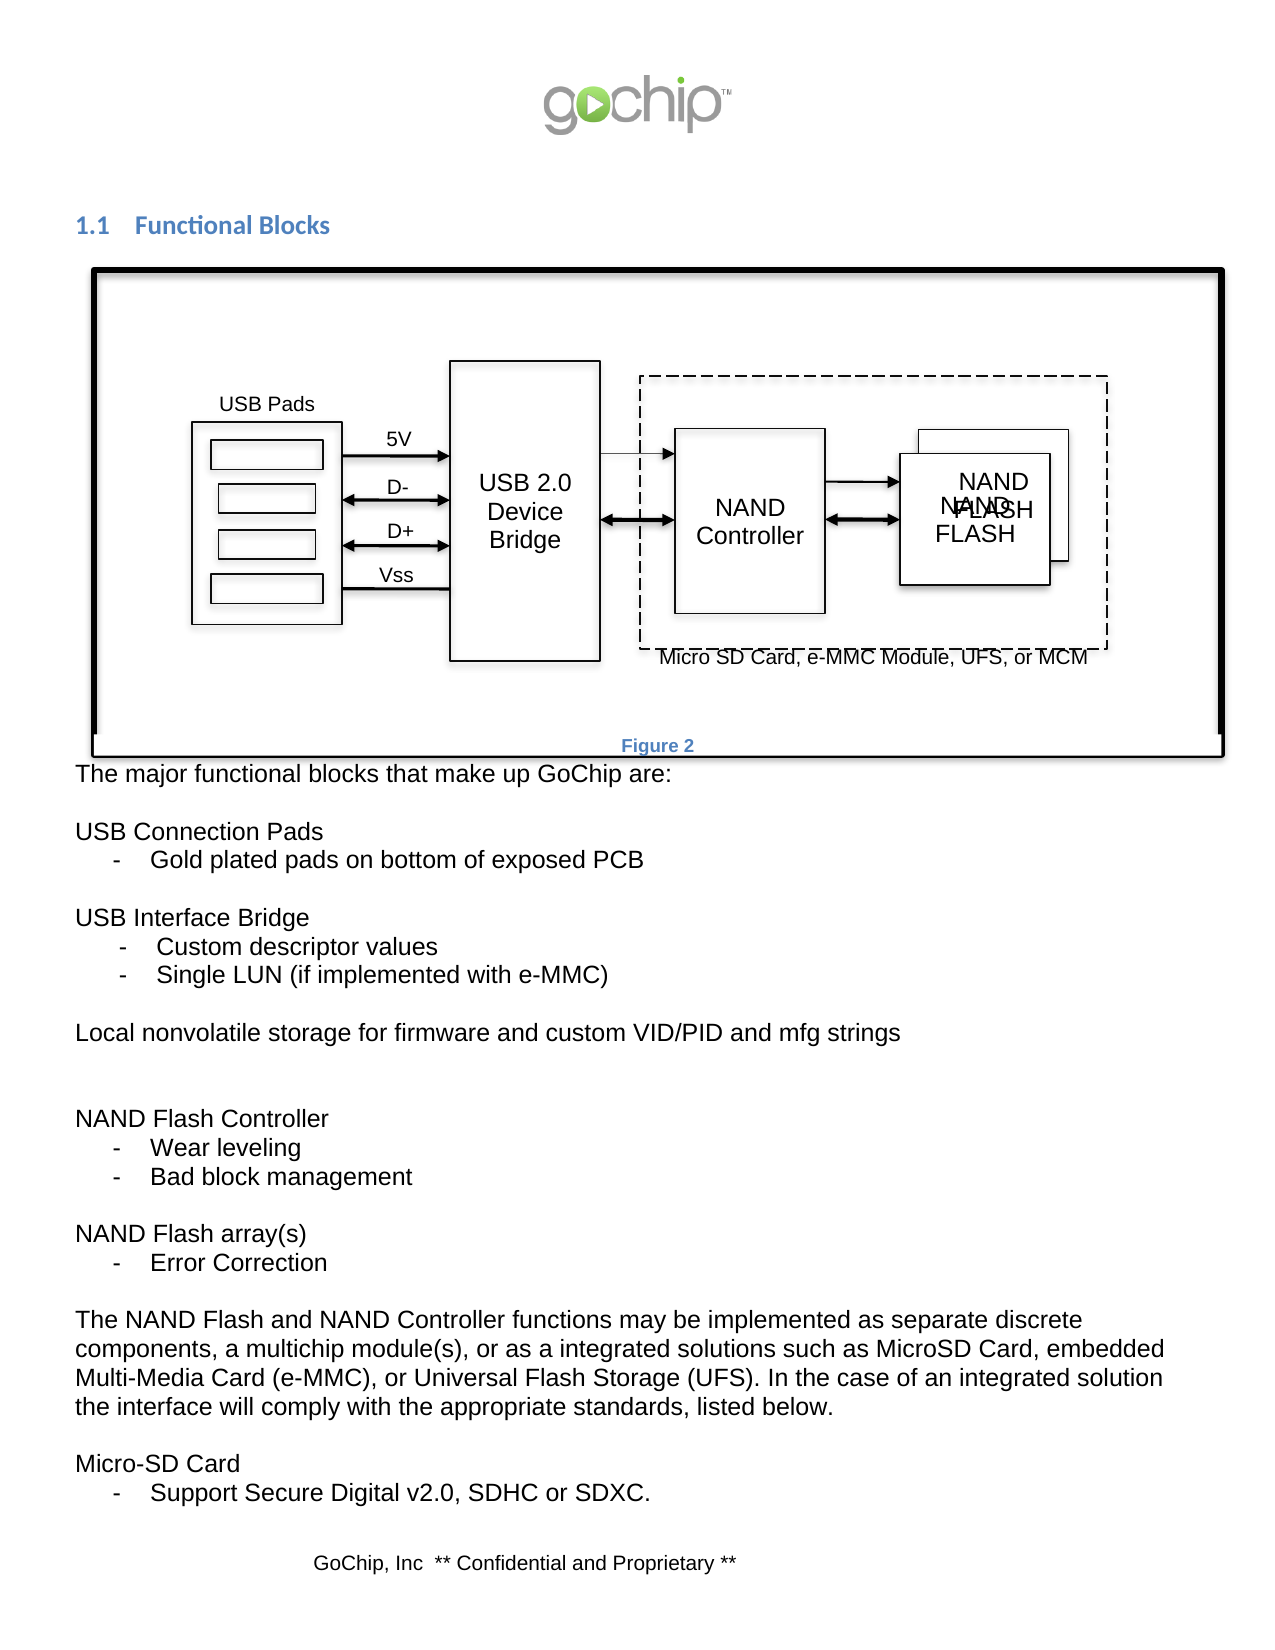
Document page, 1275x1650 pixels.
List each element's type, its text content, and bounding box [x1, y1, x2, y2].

text NAND Flash array(s) [75, 1219, 1200, 1248]
list Wear leveling [112, 1133, 1200, 1162]
list Bad block management [112, 1162, 1200, 1190]
list Error Correction [112, 1248, 1200, 1277]
text USB Connection Pads [75, 817, 1200, 845]
list Single LUN (if implemented with e-MMC) [119, 960, 1200, 989]
picture [543, 75, 732, 135]
list Support Secure Digital v2.0, SDHC or SDXC. [112, 1478, 1200, 1507]
text Micro-SD Card [75, 1449, 1200, 1478]
text Local nonvolatile storage for firmware and custom VID/PID and mfg strings [75, 1018, 1200, 1047]
list Gold plated pads on bottom of exposed PCB [112, 845, 1200, 874]
text The major functional blocks that make up GoChip are: [75, 730, 1200, 788]
text The NAND Flash and NAND Controller functions may be implemented as separate discrete components, a multichip module(s), or as a integrated solutions such as MicroSD Card, embedded Multi-Media Card (e-MMC), or Universal Flash Storage (UFS). In the case of an integrated solution the interface will comply with the appropriate standards, listed below. [75, 1305, 1200, 1420]
list Custom descriptor values [119, 932, 1200, 960]
text NAND Flash Controller [75, 1104, 1200, 1133]
text USB Interface Bridge [75, 903, 1200, 932]
subtitle Functional Blocks [75, 208, 1200, 242]
